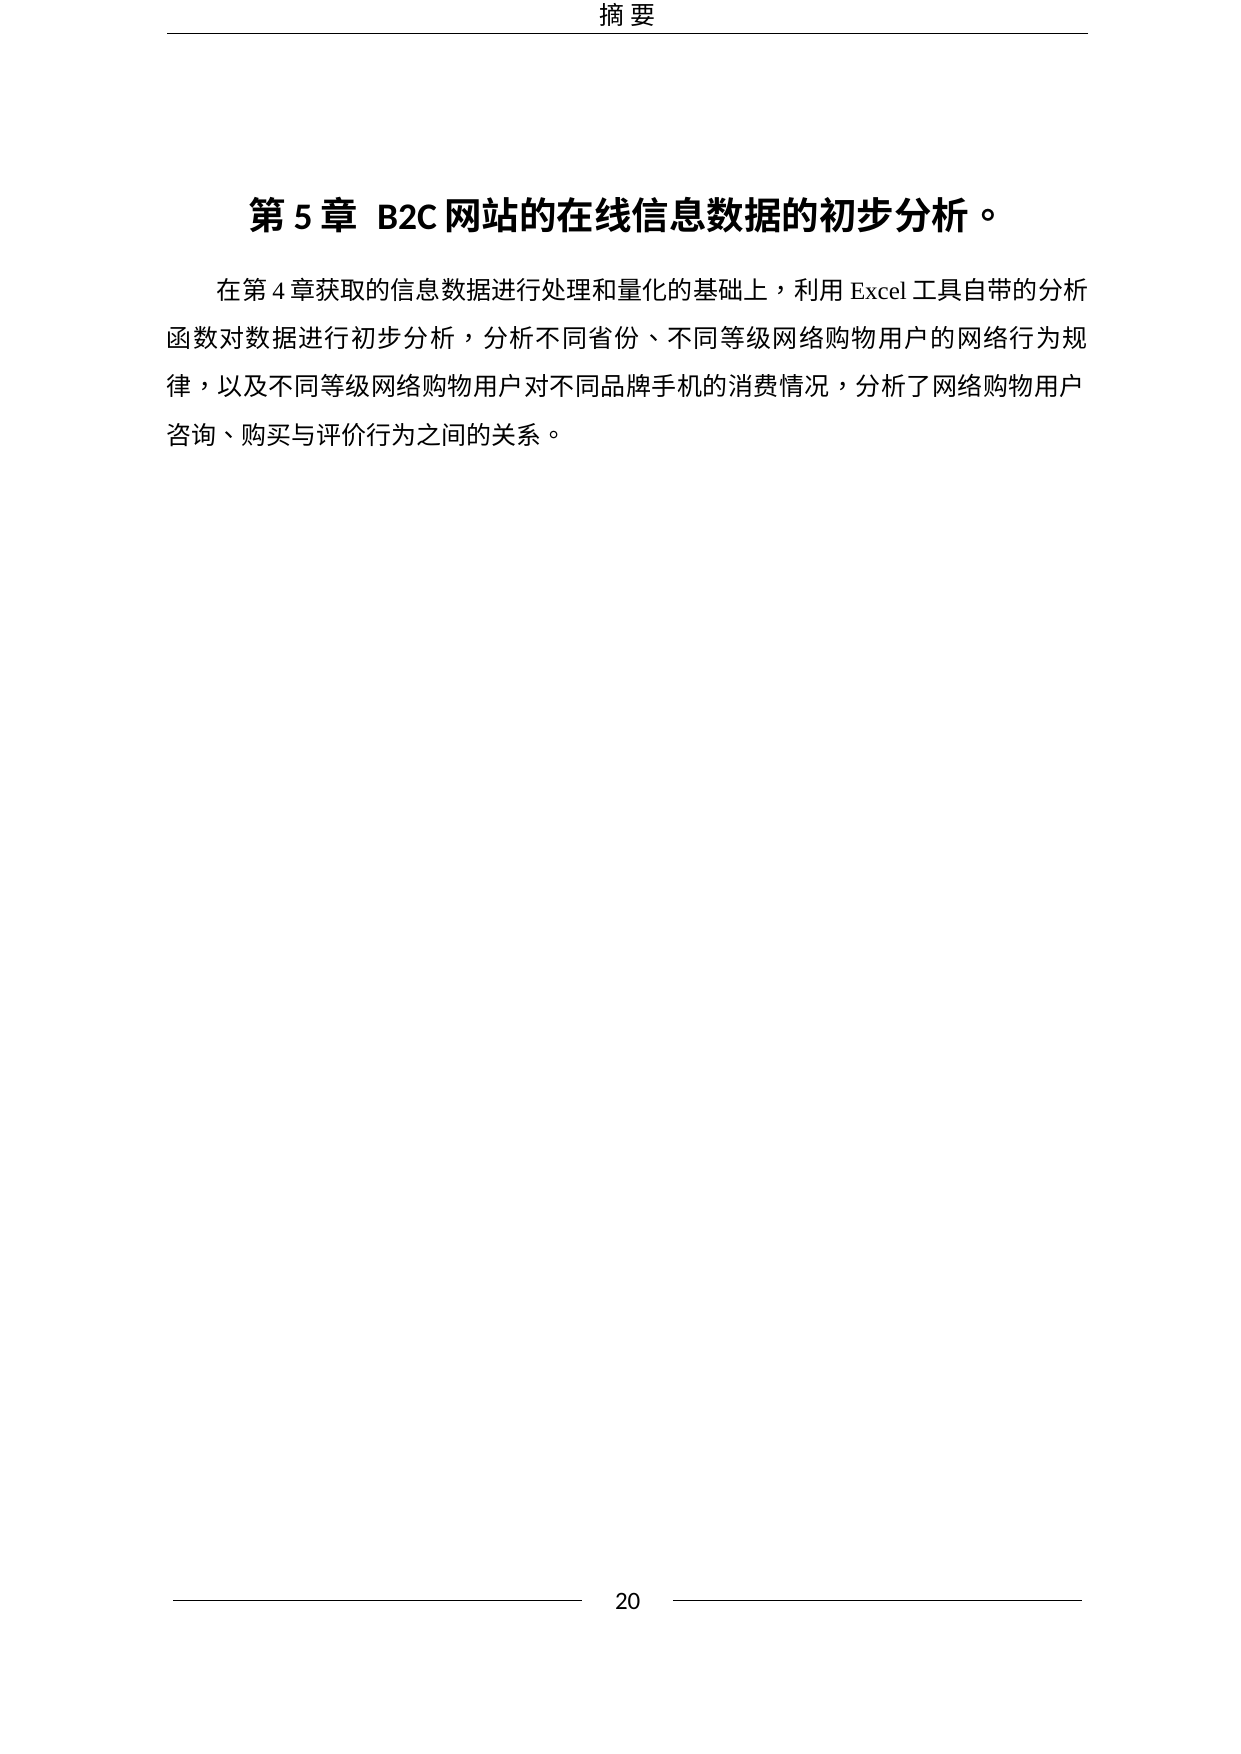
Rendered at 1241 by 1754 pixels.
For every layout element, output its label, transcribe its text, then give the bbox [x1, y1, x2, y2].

text 在第4章获取的信息数据进行处理和量化的基础上，利用Excel工具自带的分析函数对数据进行初步分析，分析不同省份、不同等级网络购物用户的网络行为规律，以及不同等级网络购物用户对不同品牌手机的消费情况，分析了网络购物用户咨询、购买与评价行为之间的关系。 [167, 257, 1088, 450]
subtitle 第5章 B2C网站的在线信息数据的初步分析。 [167, 189, 1088, 241]
